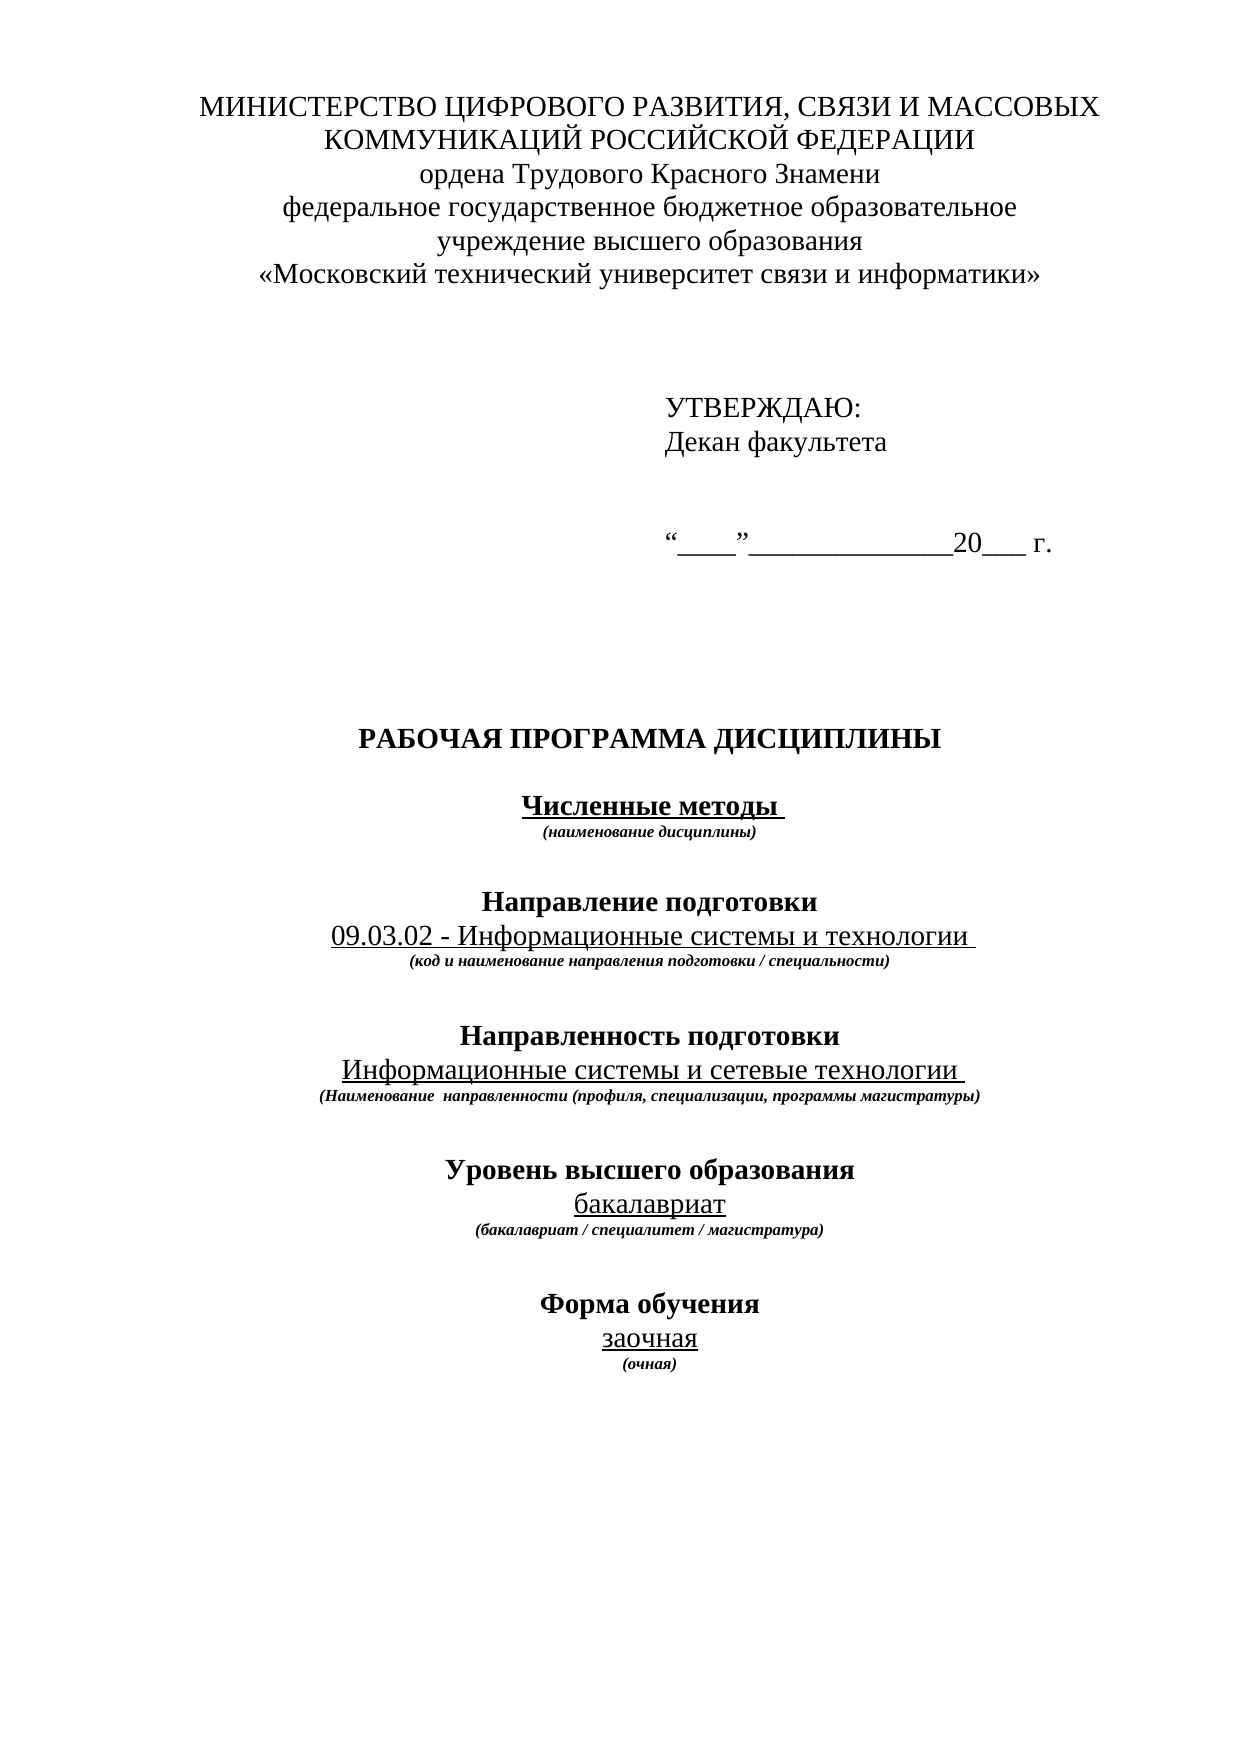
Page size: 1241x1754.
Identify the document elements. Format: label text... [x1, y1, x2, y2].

text МИНИСТЕРСТВО ЦИФРОВОГО РАЗВИТИЯ, СВЯЗИ И МАССОВЫХ [148, 89, 1152, 122]
text Форма обучения [148, 1287, 1152, 1320]
text бакалавриат [148, 1186, 1152, 1219]
text УТВЕРЖДАЮ: [664, 391, 1152, 424]
text ордена Трудового Красного Знамени [148, 156, 1152, 189]
text (бакалавриат / специалитет / магистратура) [148, 1219, 1152, 1253]
text заочная [148, 1320, 1152, 1354]
text РАБОЧАЯ ПРОГРАММА ДИСЦИПЛИНЫ [148, 721, 1152, 755]
text учреждение высшего образования [148, 223, 1152, 256]
text «Московский технический университет связи и информатики» [148, 256, 1152, 290]
text (Наименование направленности (профиля, специализации, программы магистратуры) [148, 1085, 1152, 1119]
text “____”______________20___ г. [664, 525, 1152, 558]
text КОММУНИКАЦИЙ РОССИЙСКОЙ ФЕДЕРАЦИИ [148, 122, 1152, 156]
text Направленность подготовки [148, 1018, 1152, 1052]
text Информационные системы и сетевые технологии [148, 1052, 1152, 1085]
text Численные методы [148, 788, 1152, 822]
text Декан факультета [664, 424, 1189, 458]
text Направление подготовки [148, 884, 1152, 918]
text Уровень высшего образования [148, 1152, 1152, 1186]
text 09.03.02 - Информационные системы и технологии [148, 918, 1152, 951]
text (очная) [148, 1354, 1152, 1387]
text федеральное государственное бюджетное образовательное [148, 189, 1152, 223]
text (код и наименование направления подготовки / специальности) [148, 951, 1152, 985]
text (наименование дисциплины) [148, 822, 1152, 855]
